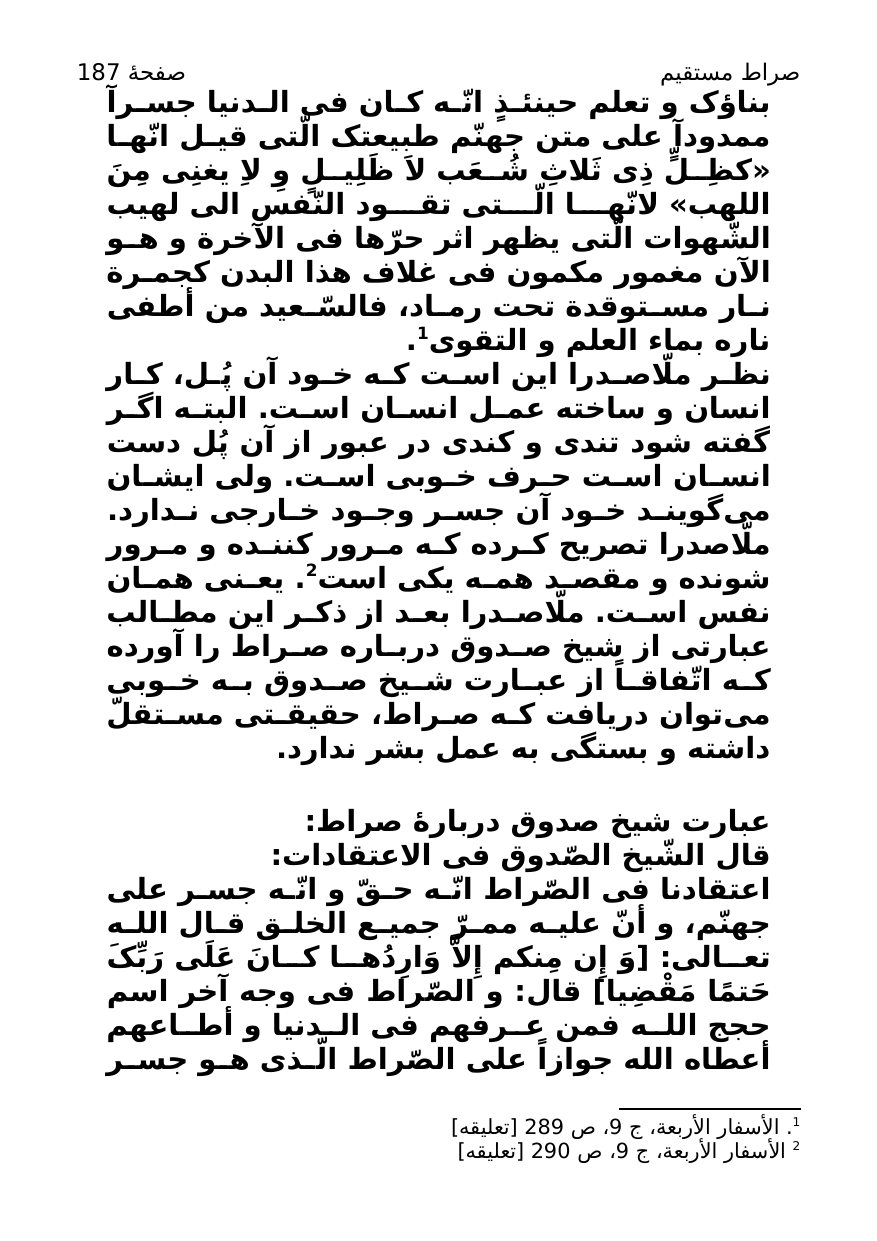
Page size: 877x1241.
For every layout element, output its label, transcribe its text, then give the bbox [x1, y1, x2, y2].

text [106, 86, 771, 357]
text قال الشّیخ الصّدوق فی الاعتقادات: [106, 838, 771, 872]
text نظر ملّاصدرا این است که خود آن پُل، کار انسان و ساخته عمل انسان است. البته اگر گفته شود تندی و کندی در عبور از آن پُل دست انسان است حرف خوبی است. ولی ایشان می‌‌‌گویند خود آن جسر وجود خارجی ندارد. ملّاصدرا تصریح کرده که مرور کننده و مرور شونده و مقصد همه یکی است. یعنی همان نفس است. ملّاصدرا بعد از ذکر این مطالب عبارتی از شیخ صدوق درباره صراط را آورده که اتّفاقاً از عبارت شیخ صدوق به خوبی می‌‌‌توان دریافت که صراط، حقیقتی مستقلّ داشته و بستگی به عمل بشر ندارد. [106, 357, 771, 765]
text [106, 872, 771, 1076]
text عبارت شیخ صدوق دربارۀ صراط: [106, 804, 771, 838]
